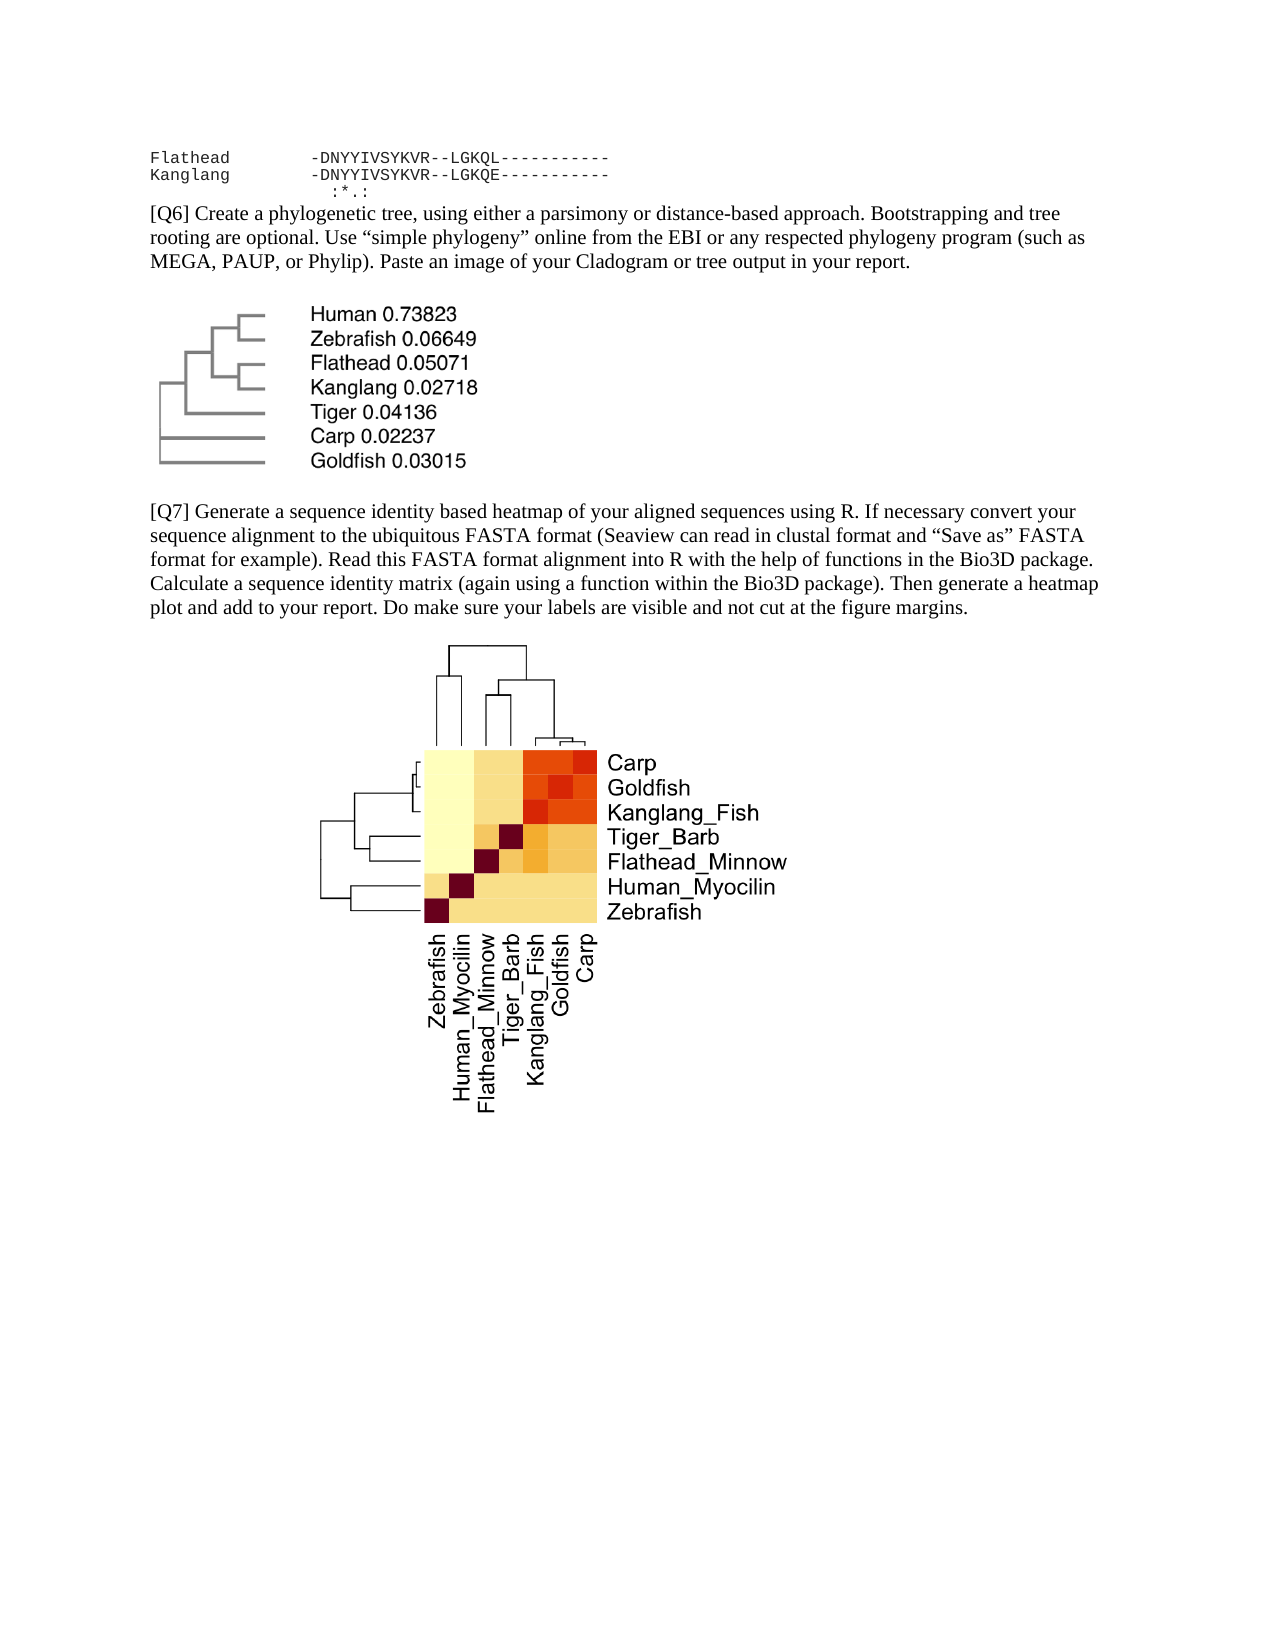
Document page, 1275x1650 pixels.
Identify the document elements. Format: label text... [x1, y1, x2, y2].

text :*.: [150, 184, 1125, 201]
text [Q7] Generate a sequence identity based heatmap of your aligned sequences using R. If necessary convert your sequence alignment to the ubiquitous FASTA format (Seaview can read in clustal format and “Save as” FASTA format for example). Read this FASTA format alignment into R with the help of functions in the Bio3D package. Calculate a sequence identity matrix (again using a function within the Bio3D package). Then generate a heatmap plot and add to your report. Do make sure your labels are visible and not cut at the figure margins. [150, 498, 1125, 619]
text Kanglang -DNYYIVSYKVR--LGKQE----------- [150, 167, 1125, 184]
text Flathead -DNYYIVSYKVR--LGKQL----------- [150, 150, 1125, 167]
text [Q6] Create a phylogenetic tree, using either a parsimony or distance-based approach. Bootstrapping and tree rooting are optional. Use “simple phylogeny” online from the EBI or any respected phylogeny program (such as MEGA, PAUP, or Phylip). Paste an image of your Cladogram or tree output in your report. [150, 201, 1125, 273]
picture [150, 642, 1021, 1181]
picture [150, 296, 501, 475]
